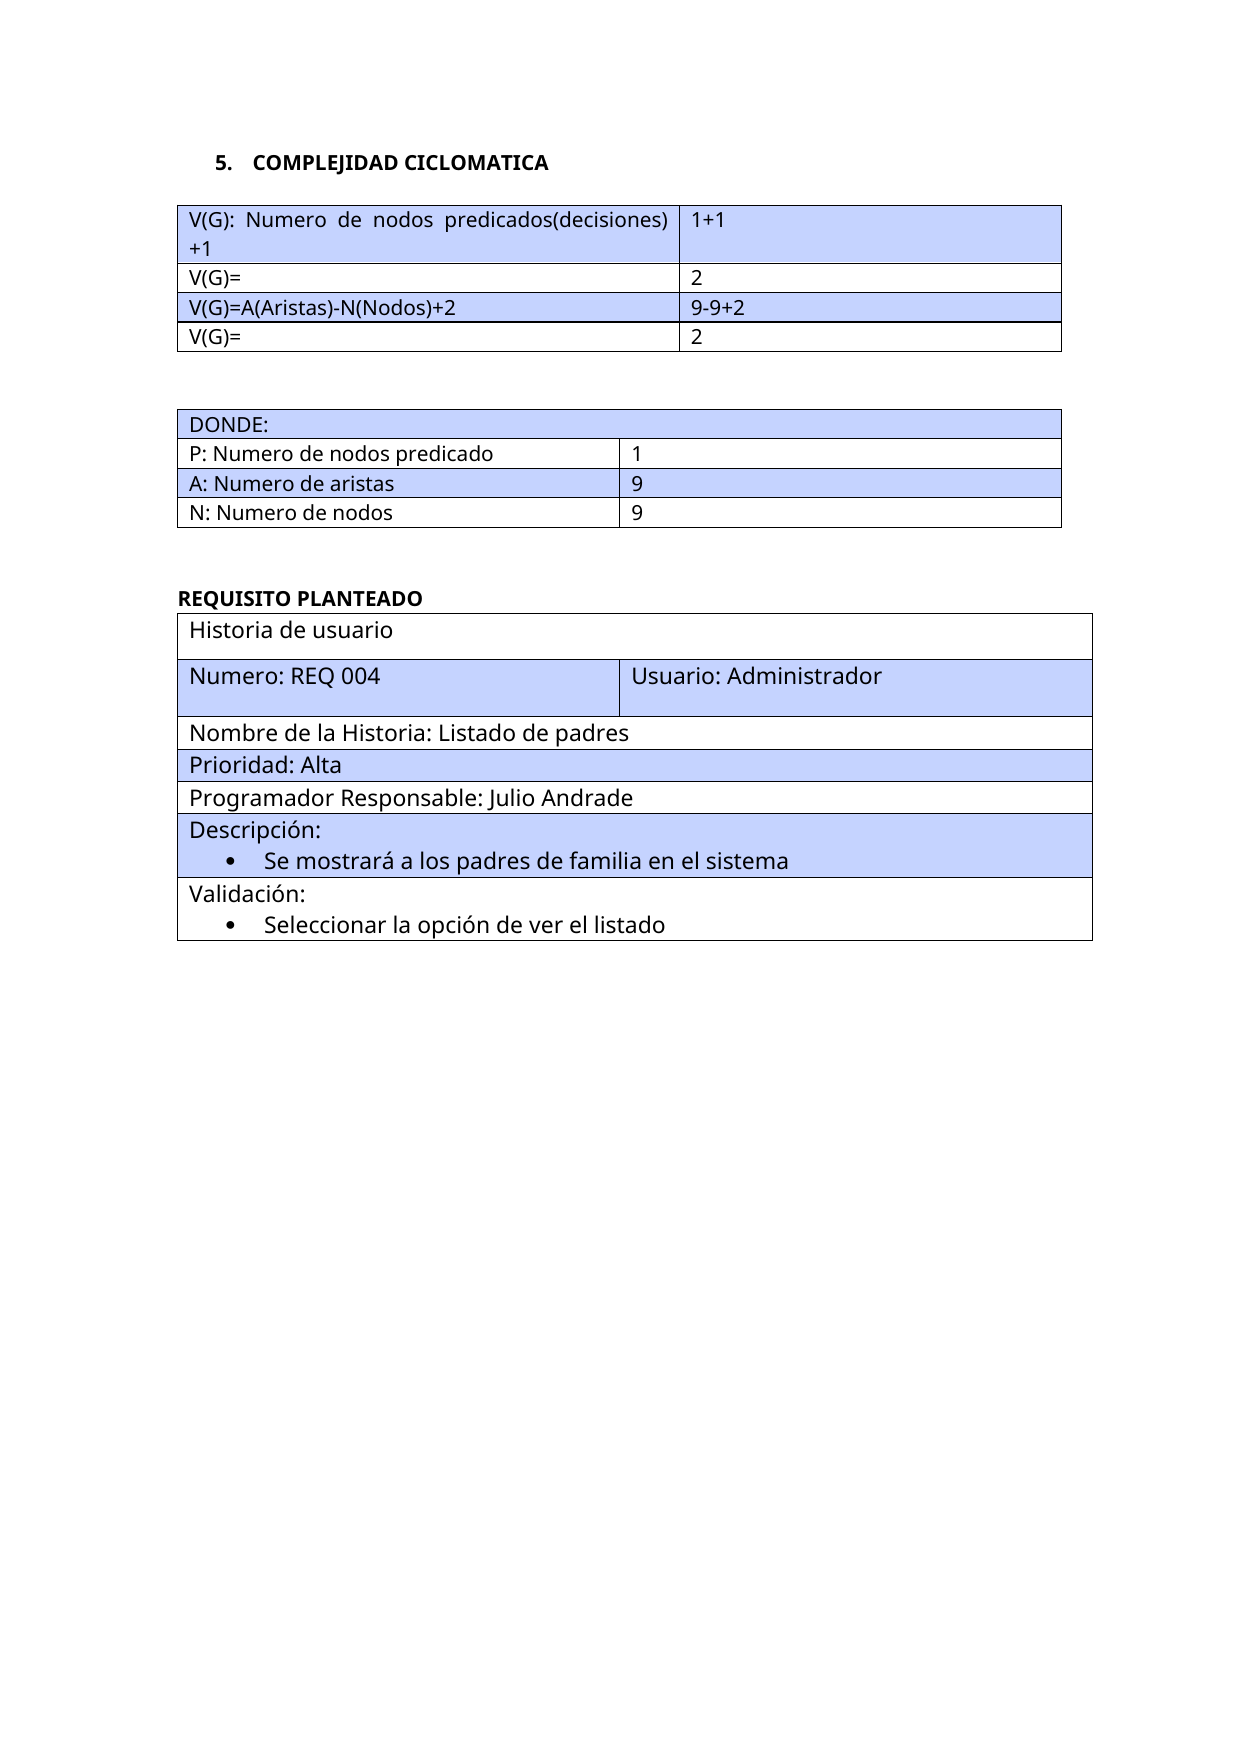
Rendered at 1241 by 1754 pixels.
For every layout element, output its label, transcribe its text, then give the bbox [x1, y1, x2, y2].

table_cell V(G)= [178, 264, 679, 292]
table_cell 2 [680, 323, 1061, 351]
table_cell Numero: REQ 004 [178, 660, 619, 716]
table_cell 9 [620, 469, 1061, 497]
table_cell P: Numero de nodos predicado [178, 439, 619, 468]
table_header 1+1 [680, 206, 1061, 262]
table_cell Nombre de la Historia: Listado de padres [178, 717, 1092, 748]
table_cell A: Numero de aristas [178, 469, 619, 497]
table_header V(G): Numero de nodos predicados(decisiones)+1 [178, 206, 679, 262]
table_cell V(G)=A(Aristas)-N(Nodos)+2 [178, 293, 679, 321]
table_header Historia de usuario [178, 614, 1092, 659]
table_cell Programador Responsable: Julio Andrade [178, 782, 1092, 813]
list COMPLEJIDAD CICLOMATICA [215, 148, 1063, 176]
table_cell 2 [680, 264, 1061, 292]
table_header DONDE: [178, 410, 1061, 438]
table_cell 9 [620, 498, 1061, 527]
table_cell Prioridad: Alta [178, 750, 1092, 781]
table_cell V(G)= [178, 323, 679, 351]
text REQUISITO PLANTEADO [177, 584, 1063, 613]
table_cell 1 [620, 439, 1061, 468]
table_cell Descripción: Se mostrará a los padres de familia en el sistema [178, 814, 1092, 877]
table_cell Usuario: Administrador [620, 660, 1092, 716]
table_cell N: Numero de nodos [178, 498, 619, 527]
table_cell 9-9+2 [680, 293, 1061, 321]
table_cell Validación: Seleccionar la opción de ver el listado [178, 878, 1092, 940]
